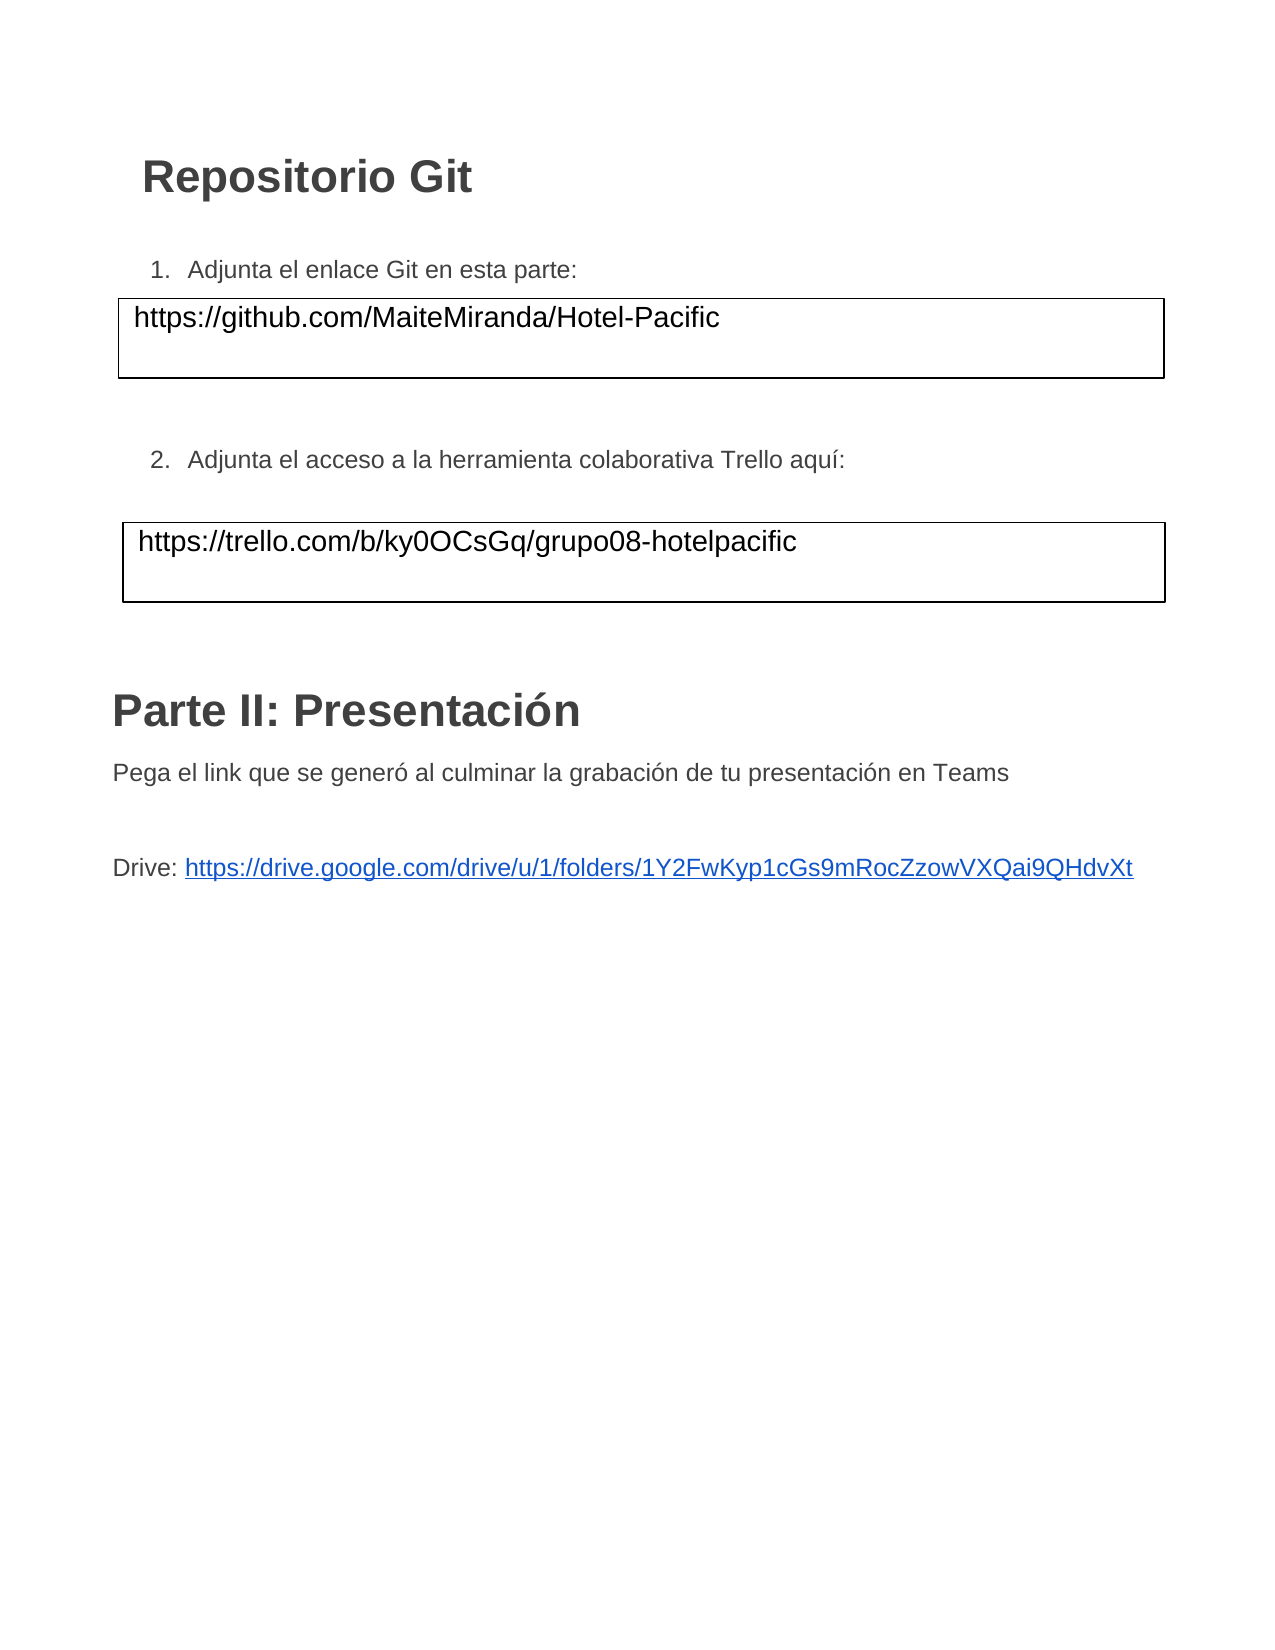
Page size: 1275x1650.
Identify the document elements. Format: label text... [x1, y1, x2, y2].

text Parte II: Presentación [112, 684, 1162, 737]
text Drive: https://drive.google.com/drive/u/1/folders/1Y2FwKyp1cGs9mRocZzowVXQai9QHdvXt [112, 853, 1162, 882]
list Adjunta el enlace Git en esta parte: [150, 254, 1162, 283]
text Pega el link que se generó al culminar la grabación de tu presentación en Teams [112, 757, 1162, 786]
list Adjunta el acceso a la herramienta colaborativa Trello aquí: [150, 445, 1162, 474]
subtitle Repositorio Git [142, 150, 1162, 203]
